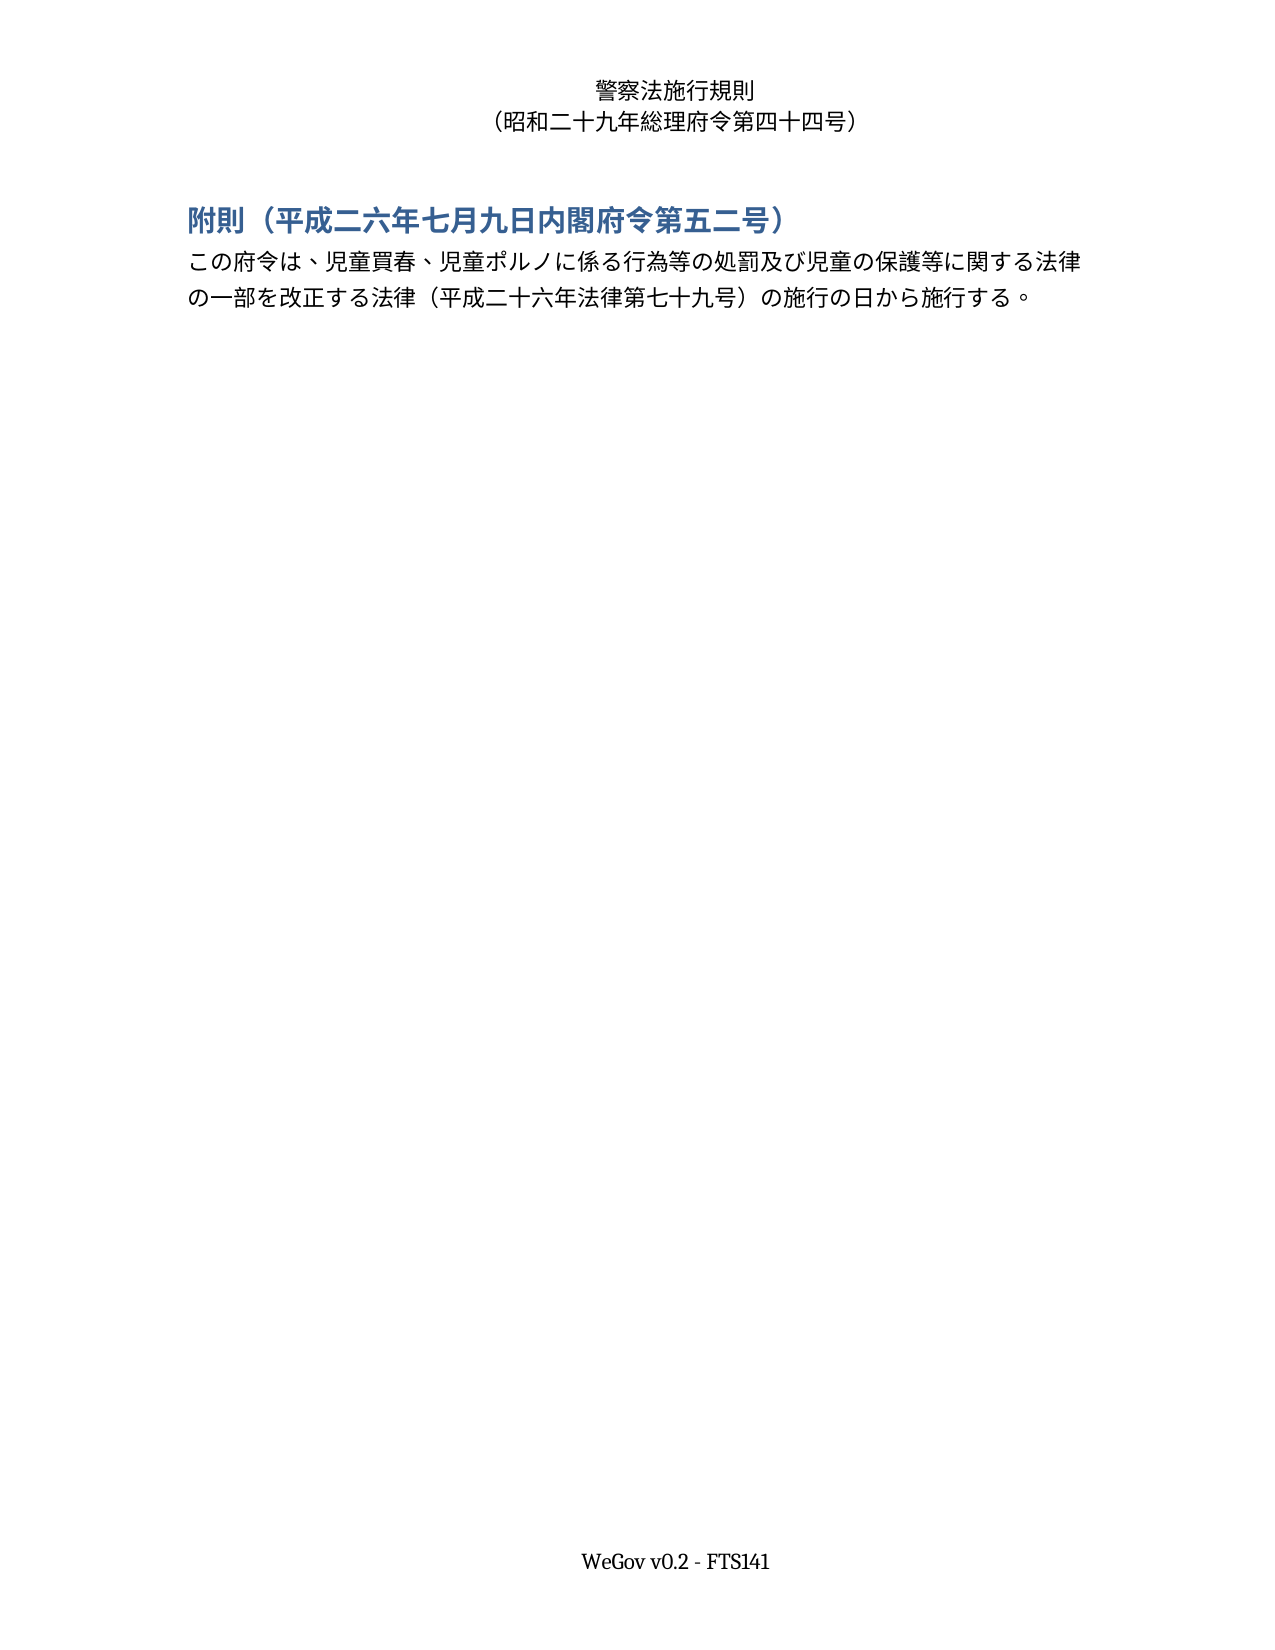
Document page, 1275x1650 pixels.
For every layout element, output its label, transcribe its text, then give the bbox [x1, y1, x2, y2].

text この府令は、児童買春、児童ポルノに係る行為等の処罰及び児童の保護等に関する法律の一部を改正する法律（平成二十六年法律第七十九号）の施行の日から施行する。 [187, 246, 1087, 313]
subtitle 附則（平成二六年七月九日内閣府令第五二号） [187, 200, 1087, 240]
